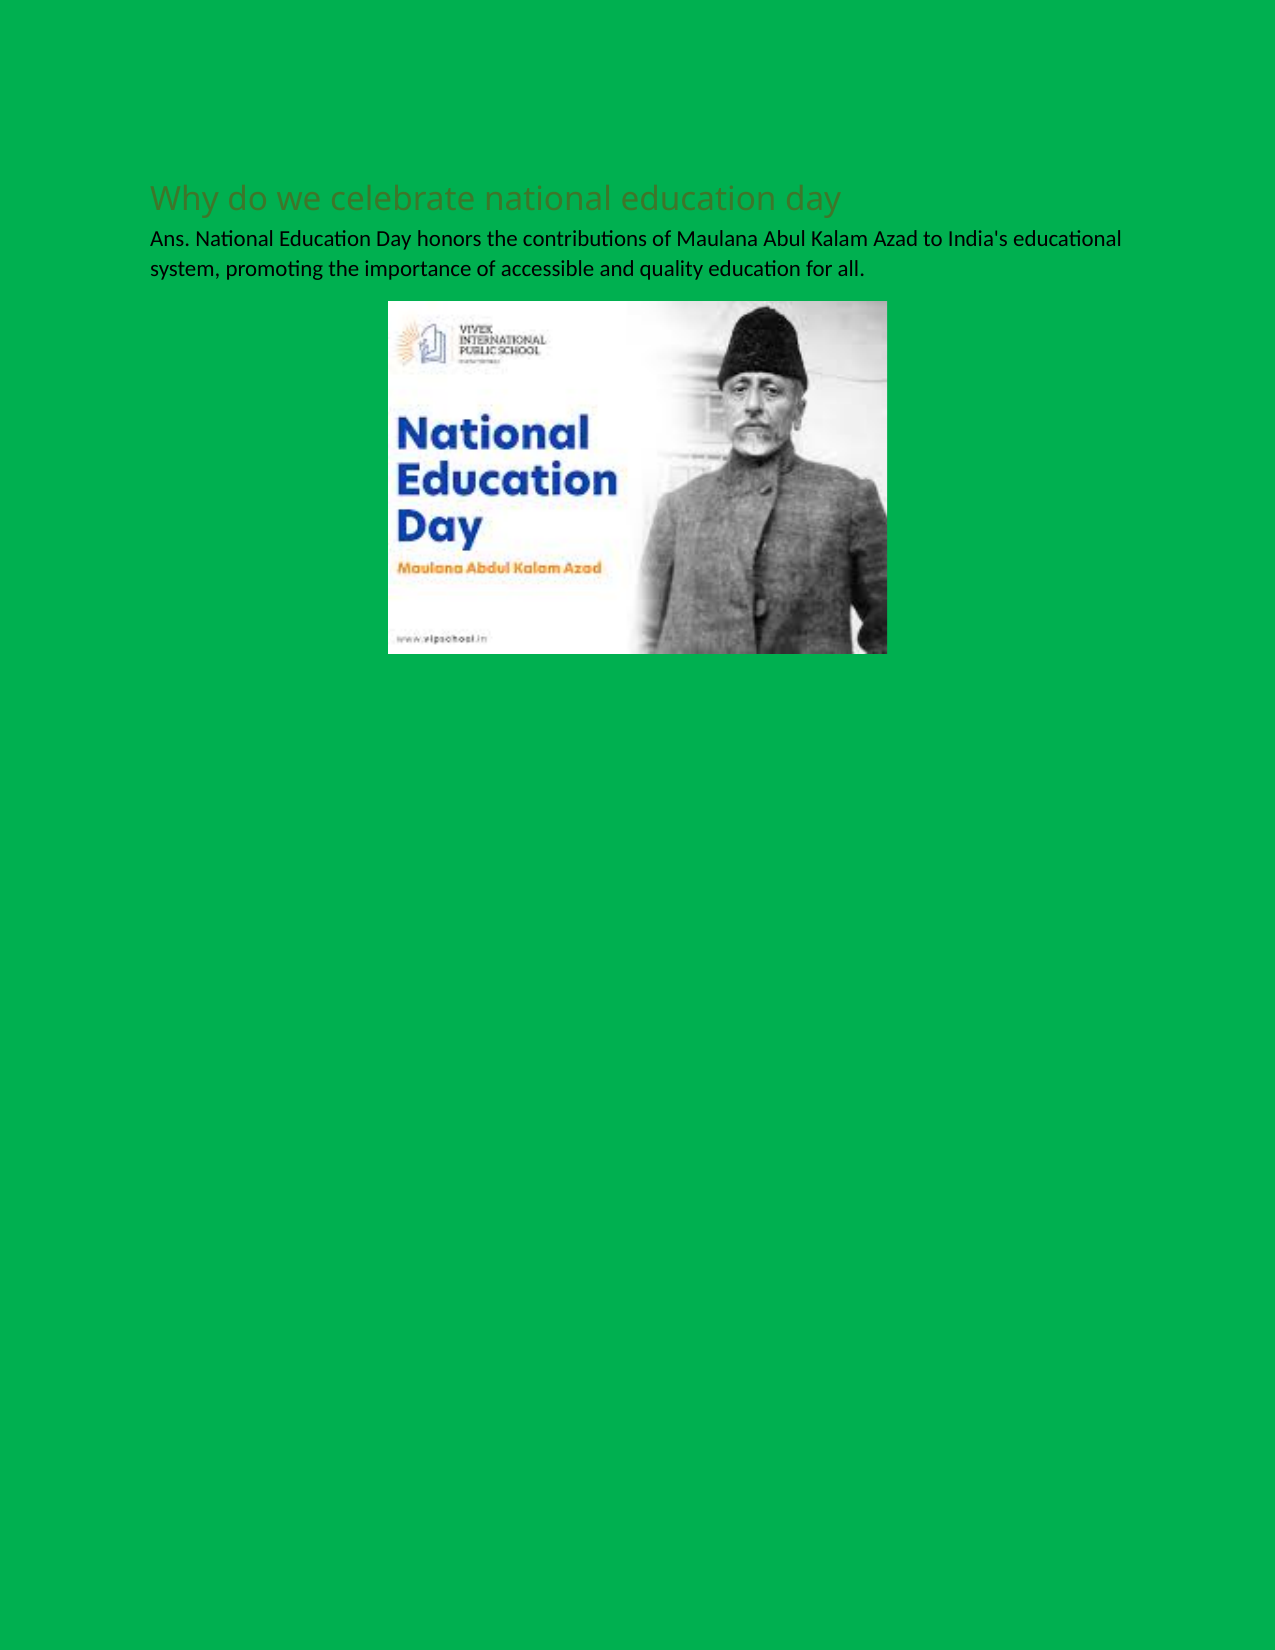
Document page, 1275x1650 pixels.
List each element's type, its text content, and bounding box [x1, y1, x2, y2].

picture [388, 301, 888, 654]
subtitle Why do we celebrate national education day [150, 175, 1125, 220]
text Ans. National Education Day honors the contributions of Maulana Abul Kalam Azad to India's educational system, promoting the importance of accessible and quality education for all. [150, 224, 1125, 282]
